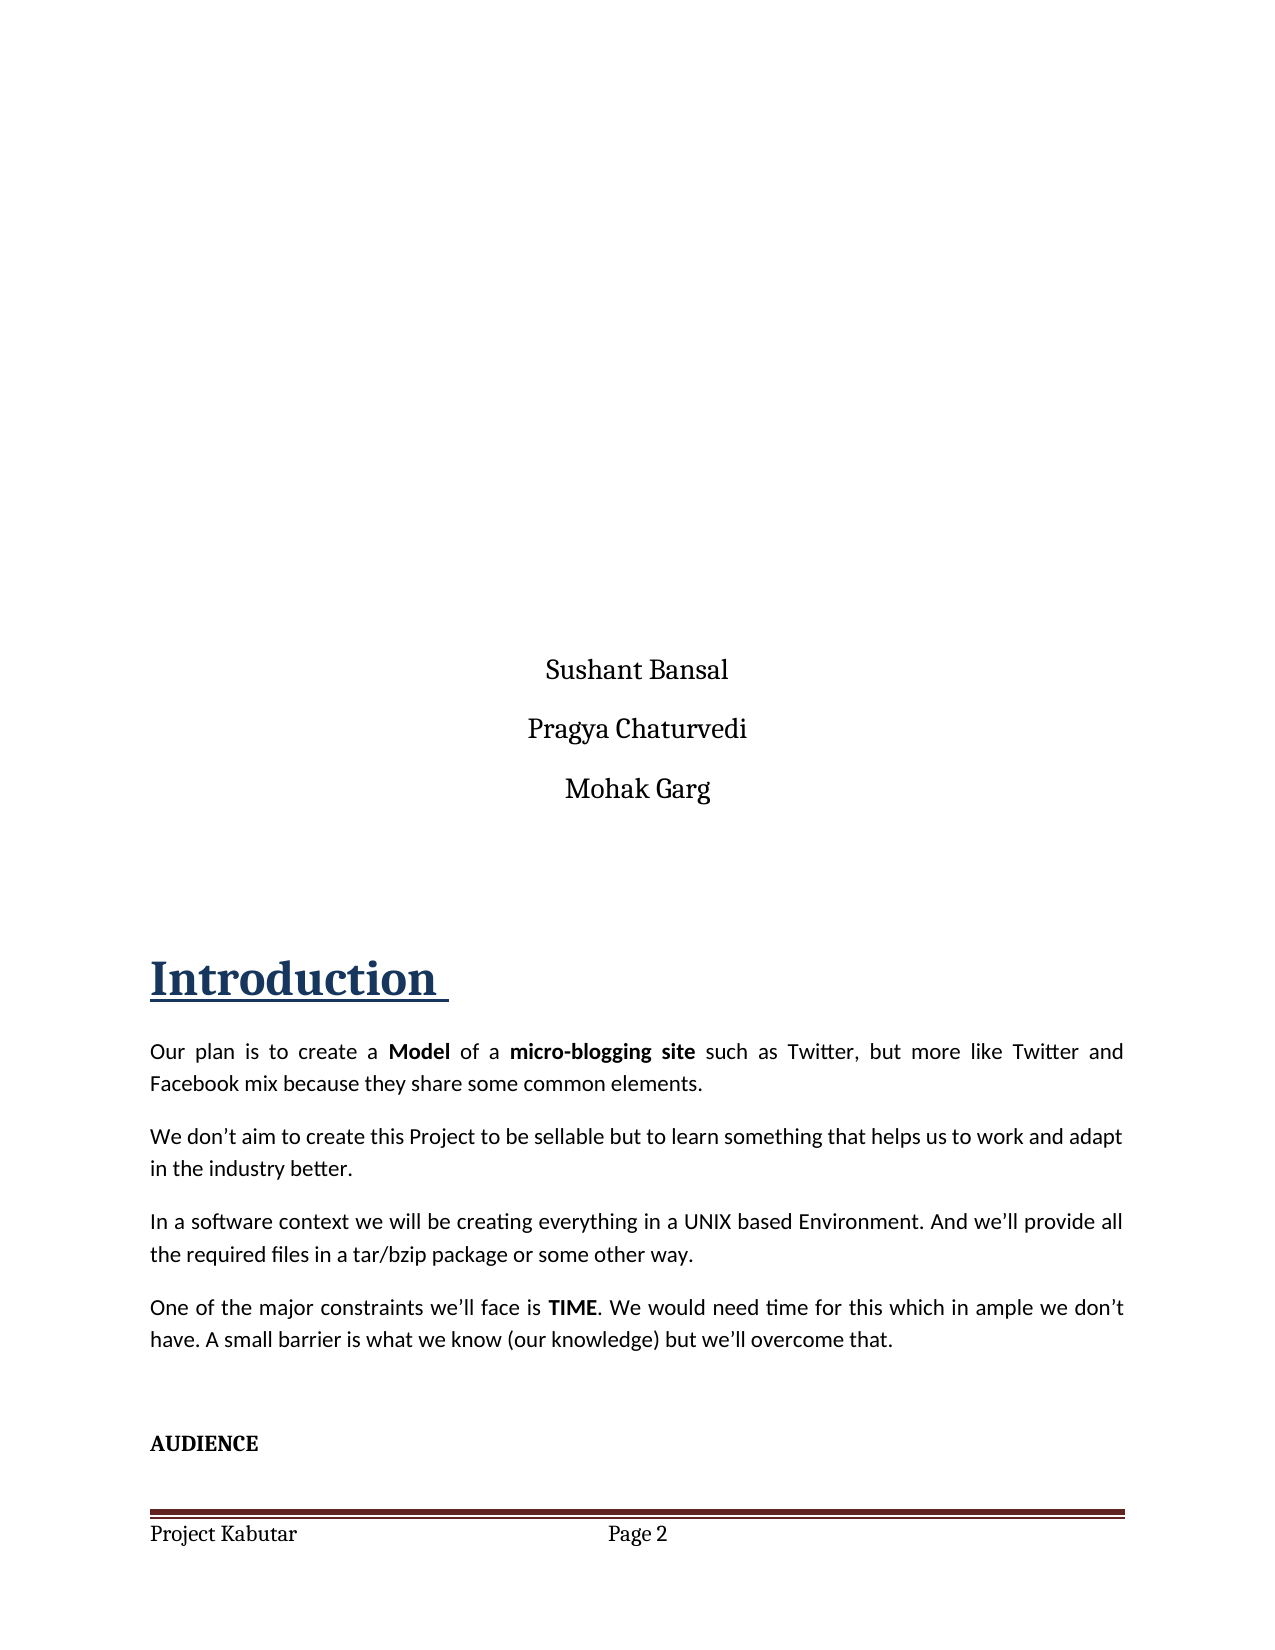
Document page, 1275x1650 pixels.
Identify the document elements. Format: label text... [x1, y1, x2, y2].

text Sushant Bansal [150, 653, 1125, 687]
text We don’t aim to create this Project to be sellable but to learn something that helps us to work and adapt in the industry better. [150, 1122, 1125, 1182]
text Introduction [150, 950, 1125, 1008]
text In a software context we will be creating everything in a UNIX based Environment. And we’ll provide all the required files in a tar/bzip package or some other way. [150, 1207, 1125, 1268]
text Mohak Garg [150, 772, 1125, 806]
text AUDIENCE [150, 1431, 1125, 1457]
text One of the major constraints we’ll face is TIME. We would need time for this which in ample we don’t have. A small barrier is what we know (our knowledge) but we’ll overcome that. [150, 1293, 1125, 1353]
text Pragya Chaturvedi [150, 713, 1125, 746]
text Our plan is to create a Model of a micro-blogging site such as Twitter, but more like Twitter and Facebook mix because they share some common elements. [150, 1037, 1125, 1097]
